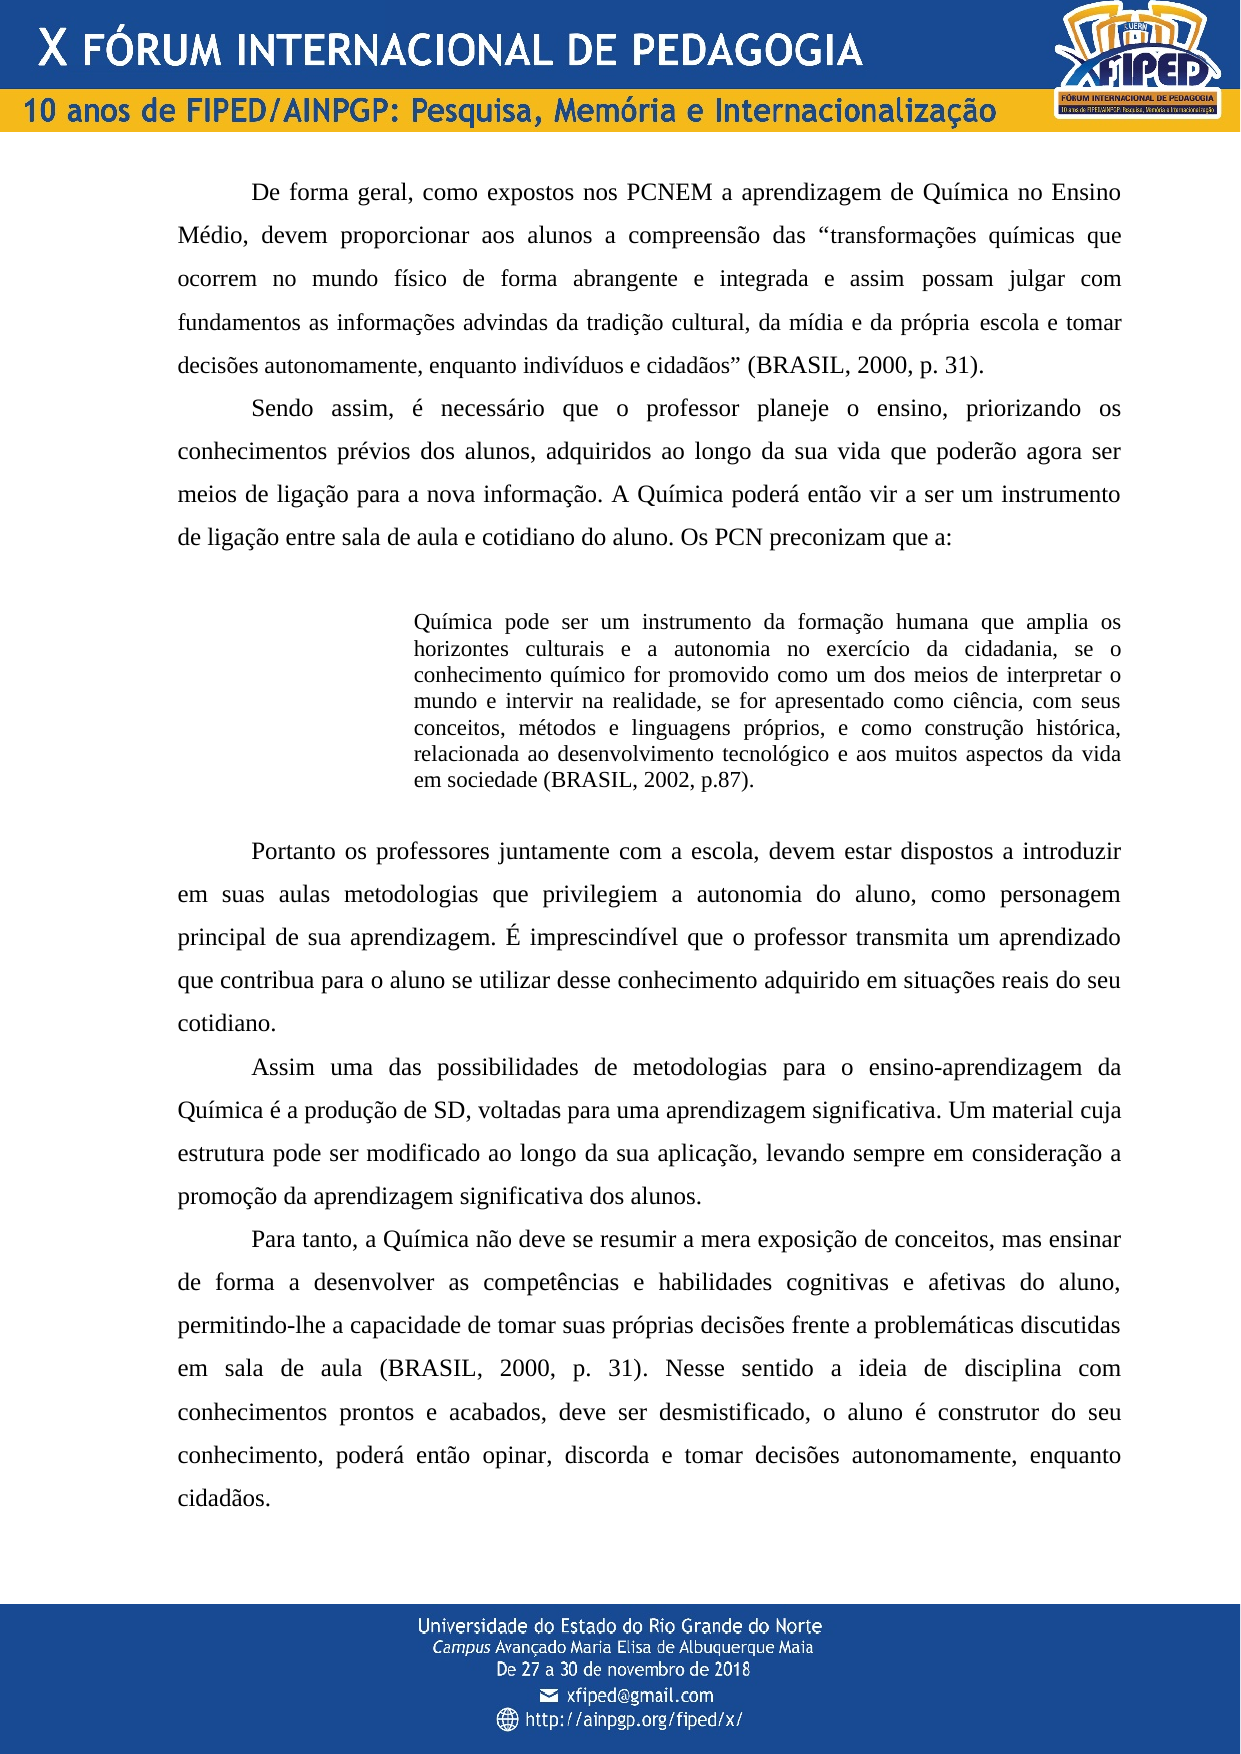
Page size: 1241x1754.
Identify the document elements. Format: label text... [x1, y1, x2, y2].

text De forma geral, como expostos nos PCNEM a aprendizagem de Química no Ensino Médio, devem proporcionar aos alunos a compreensão das “transformações químicas que ocorrem no mundo físico de forma abrangente e integrada e assim possam julgar com fundamentos as informações advindas da tradição cultural, da mídia e da própria escola e tomar decisões autonomamente, enquanto indivíduos e cidadãos” (BRASIL, 2000, p. 31). [177, 177, 1122, 378]
text Para tanto, a Química não deve se resumir a mera exposição de conceitos, mas ensinar de forma a desenvolver as competências e habilidades cognitivas e afetivas do aluno, permitindo-lhe a capacidade de tomar suas próprias decisões frente a problemáticas discutidas em sala de aula (BRASIL, 2000, p. 31). Nesse sentido a ideia de disciplina com conhecimentos prontos e acabados, deve ser desmistificado, o aluno é construtor do seu conhecimento, poderá então opinar, discorda e tomar decisões autonomamente, enquanto cidadãos. [177, 1224, 1122, 1512]
text Assim uma das possibilidades de metodologias para o ensino-aprendizagem da Química é a produção de SD, voltadas para uma aprendizagem significativa. Um material cuja estrutura pode ser modificado ao longo da sua aplicação, levando sempre em consideração a promoção da aprendizagem significativa dos alunos. [177, 1052, 1122, 1210]
picture [0, 1604, 1241, 1754]
picture [0, 0, 1241, 132]
text Sendo assim, é necessário que o professor planeje o ensino, priorizando os conhecimentos prévios dos alunos, adquiridos ao longo da sua vida que poderão agora ser meios de ligação para a nova informação. A Química poderá então vir a ser um instrumento de ligação entre sala de aula e cotidiano do aluno. Os PCN preconizam que a: [177, 393, 1122, 551]
text Química pode ser um instrumento da formação humana que amplia os horizontes culturais e a autonomia no exercício da cidadania, se o conhecimento químico for promovido como um dos meios de interpretar o mundo e intervir na realidade, se for apresentado como ciência, com seus conceitos, métodos e linguagens próprios, e como construção histórica, relacionada ao desenvolvimento tecnológico e aos muitos aspectos da vida em sociedade (BRASIL, 2002, p.87). [413, 608, 1122, 793]
text Portanto os professores juntamente com a escola, devem estar dispostos a introduzir em suas aulas metodologias que privilegiem a autonomia do aluno, como personagem principal de sua aprendizagem. É imprescindível que o professor transmita um aprendizado que contribua para o aluno se utilizar desse conhecimento adquirido em situações reais do seu cotidiano. [177, 836, 1122, 1037]
